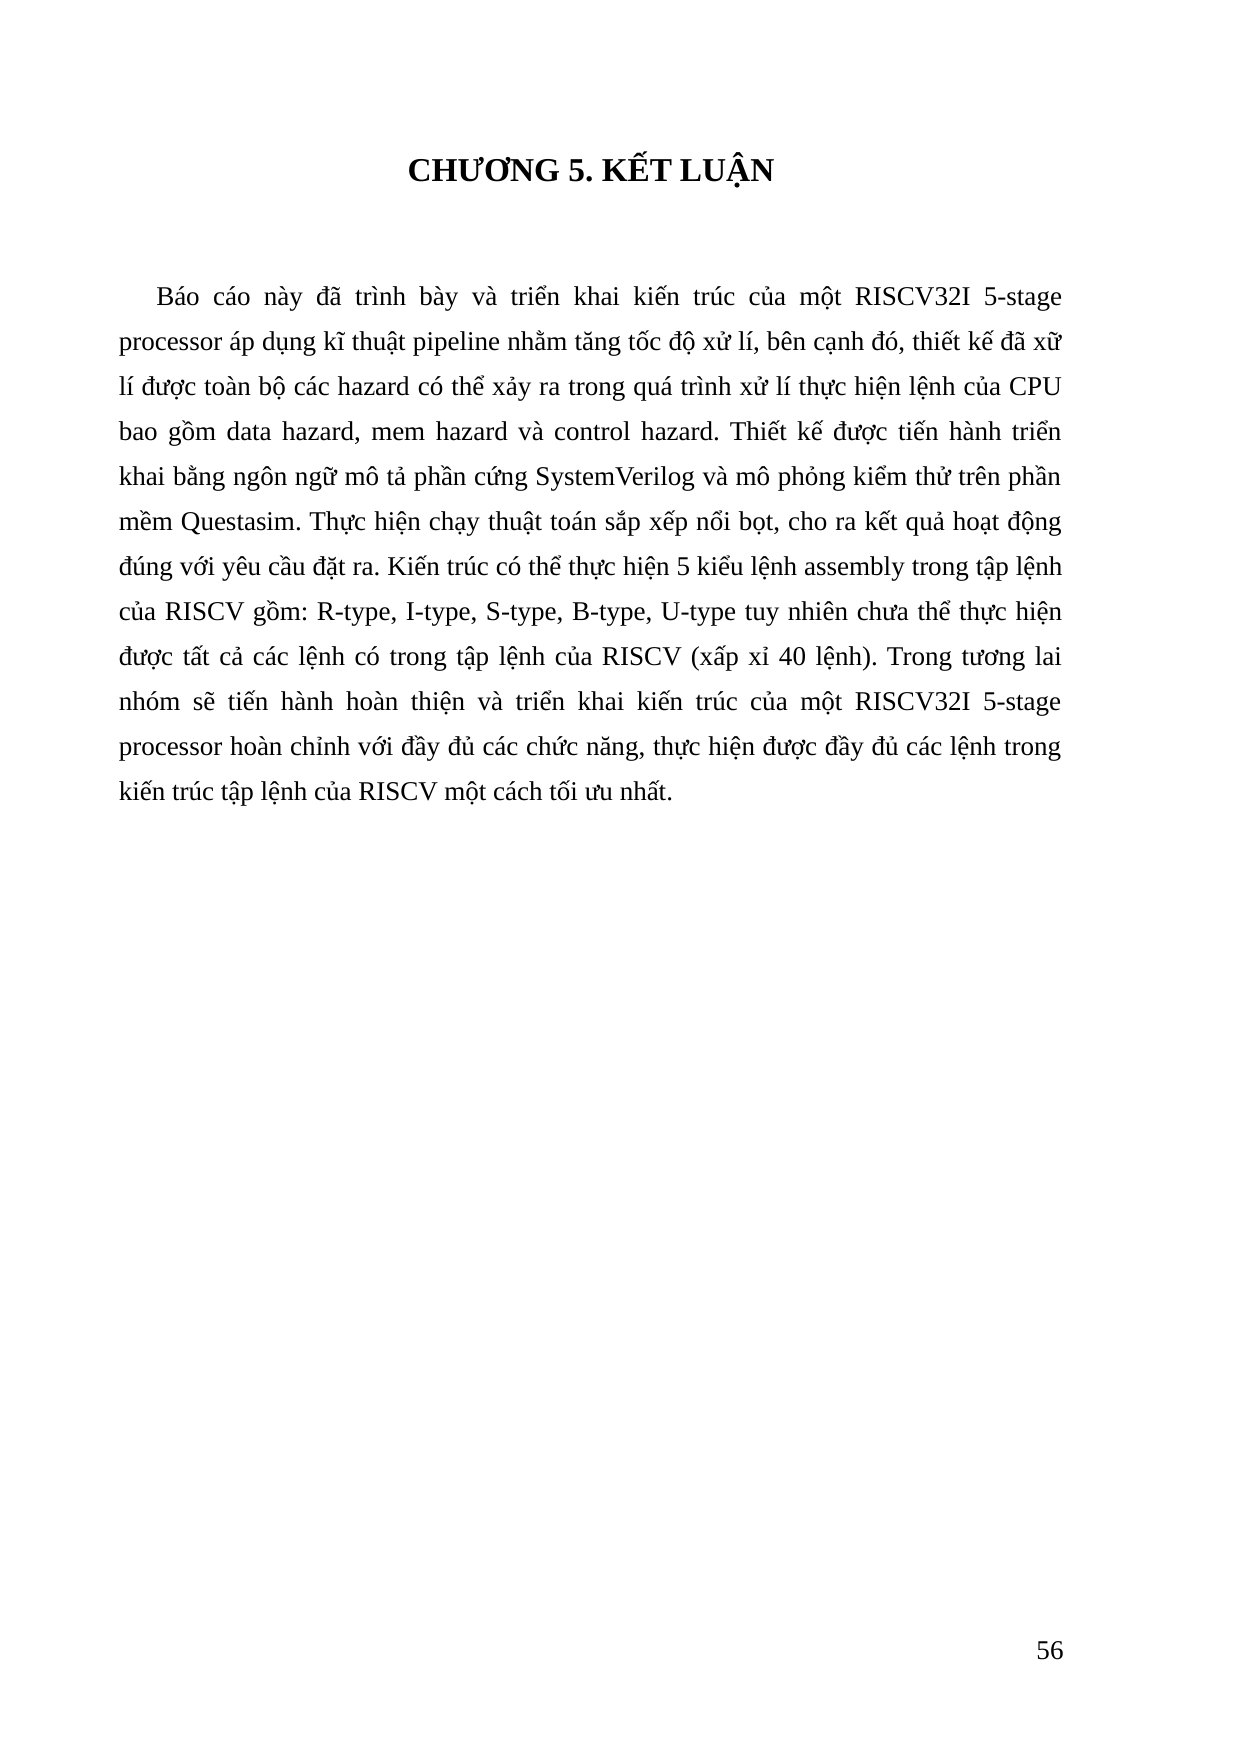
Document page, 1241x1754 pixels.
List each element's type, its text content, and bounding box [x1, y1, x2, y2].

subtitle KẾT LUẬN [118, 131, 1063, 206]
text Báo cáo này đã trình bày và triển khai kiến trúc của một RISCV32I 5-stage processor áp dụng kĩ thuật pipeline nhằm tăng tốc độ xử lí, bên cạnh đó, thiết kế đã xữ lí được toàn bộ các hazard có thể xảy ra trong quá trình xử lí thực hiện lệnh của CPU bao gồm data hazard, mem hazard và control hazard. Thiết kế được tiến hành triển khai bằng ngôn ngữ mô tả phần cứng SystemVerilog và mô phỏng kiểm thử trên phần mềm Questasim. Thực hiện chạy thuật toán sắp xếp nổi bọt, cho ra kết quả hoạt động đúng với yêu cầu đặt ra. Kiến trúc có thể thực hiện 5 kiểu lệnh assembly trong tập lệnh của RISCV gồm: R-type, I-type, S-type, B-type, U-type tuy nhiên chưa thể thực hiện được tất cả các lệnh có trong tập lệnh của RISCV (xấp xỉ 40 lệnh). Trong tương lai nhóm sẽ tiến hành hoàn thiện và triển khai kiến trúc của một RISCV32I 5-stage processor hoàn chỉnh với đầy đủ các chức năng, thực hiện được đầy đủ các lệnh trong kiến trúc tập lệnh của RISCV một cách tối ưu nhất. [118, 277, 1063, 809]
